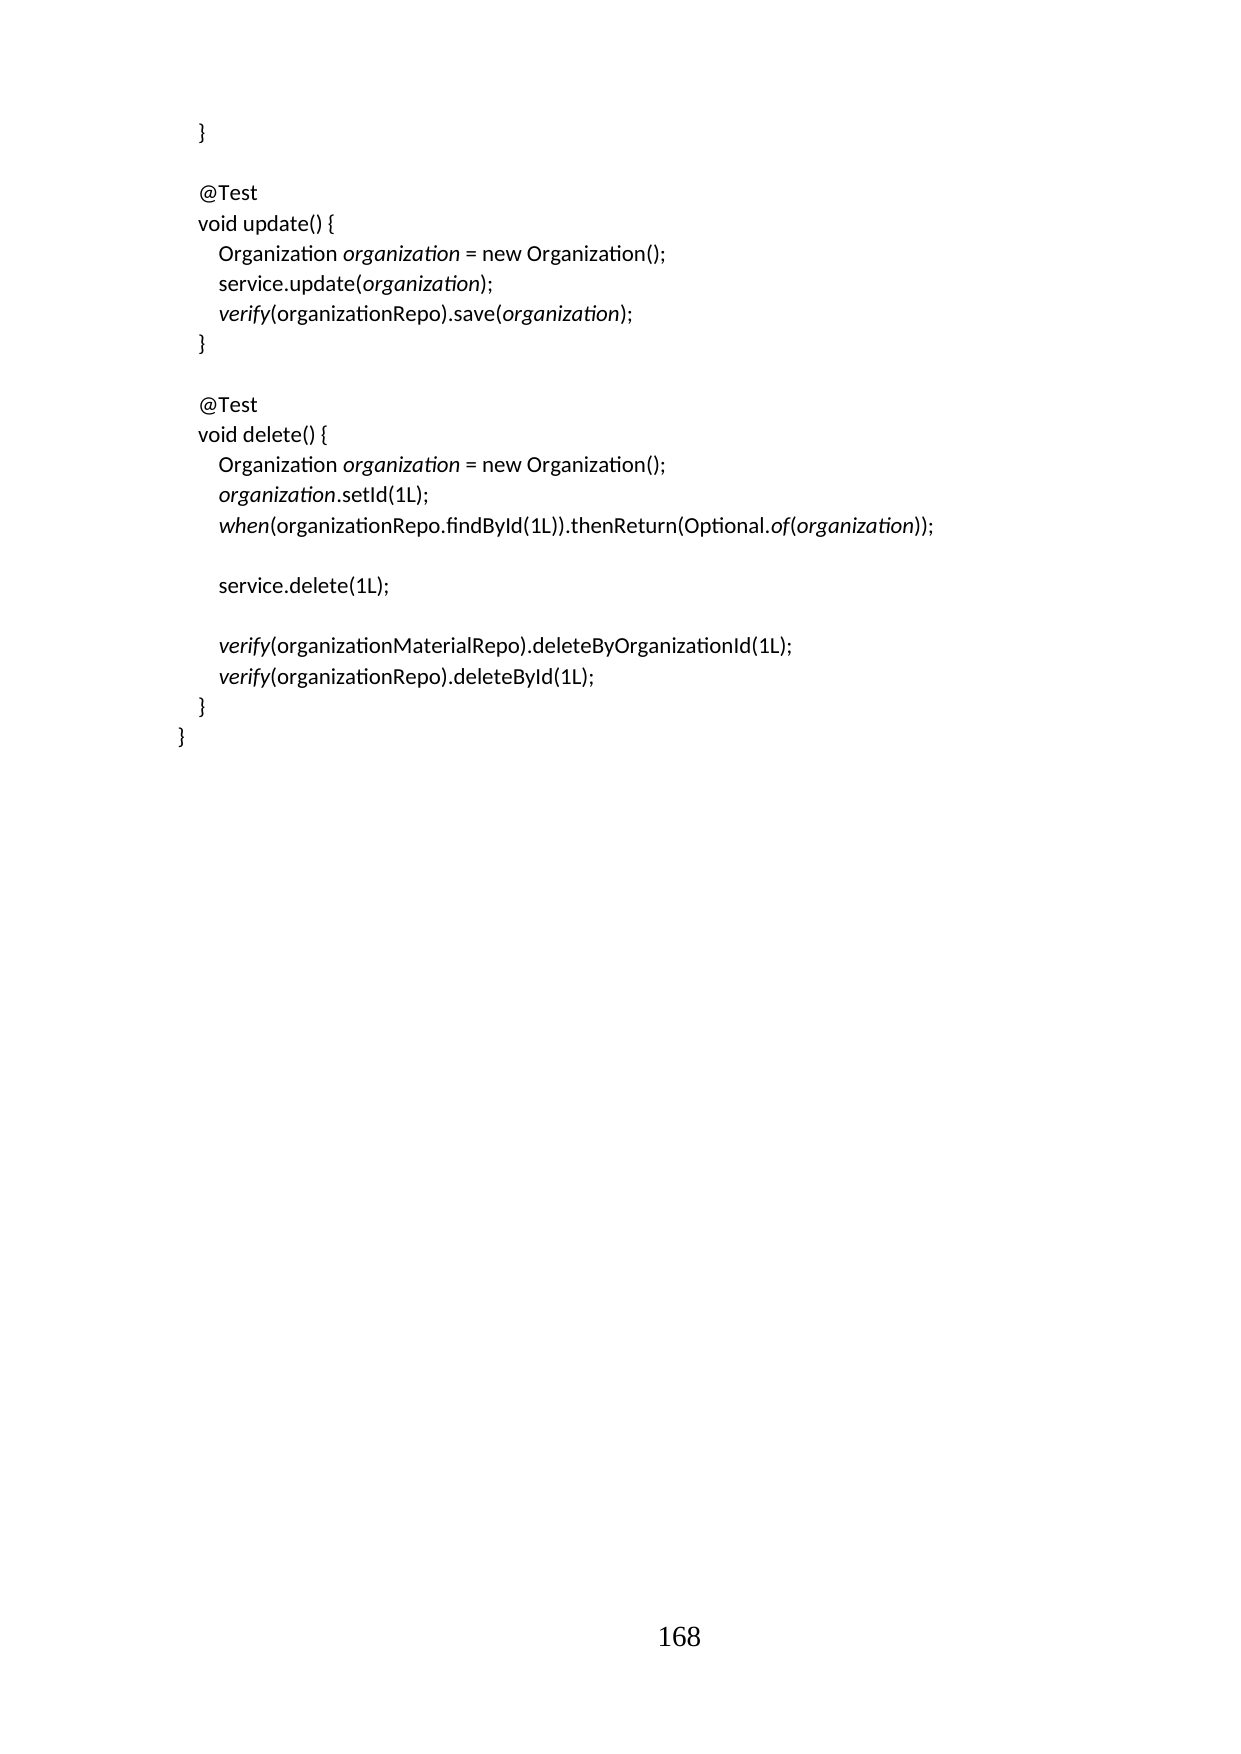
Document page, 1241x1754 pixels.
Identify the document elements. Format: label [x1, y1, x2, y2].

text [177, 118, 1181, 750]
